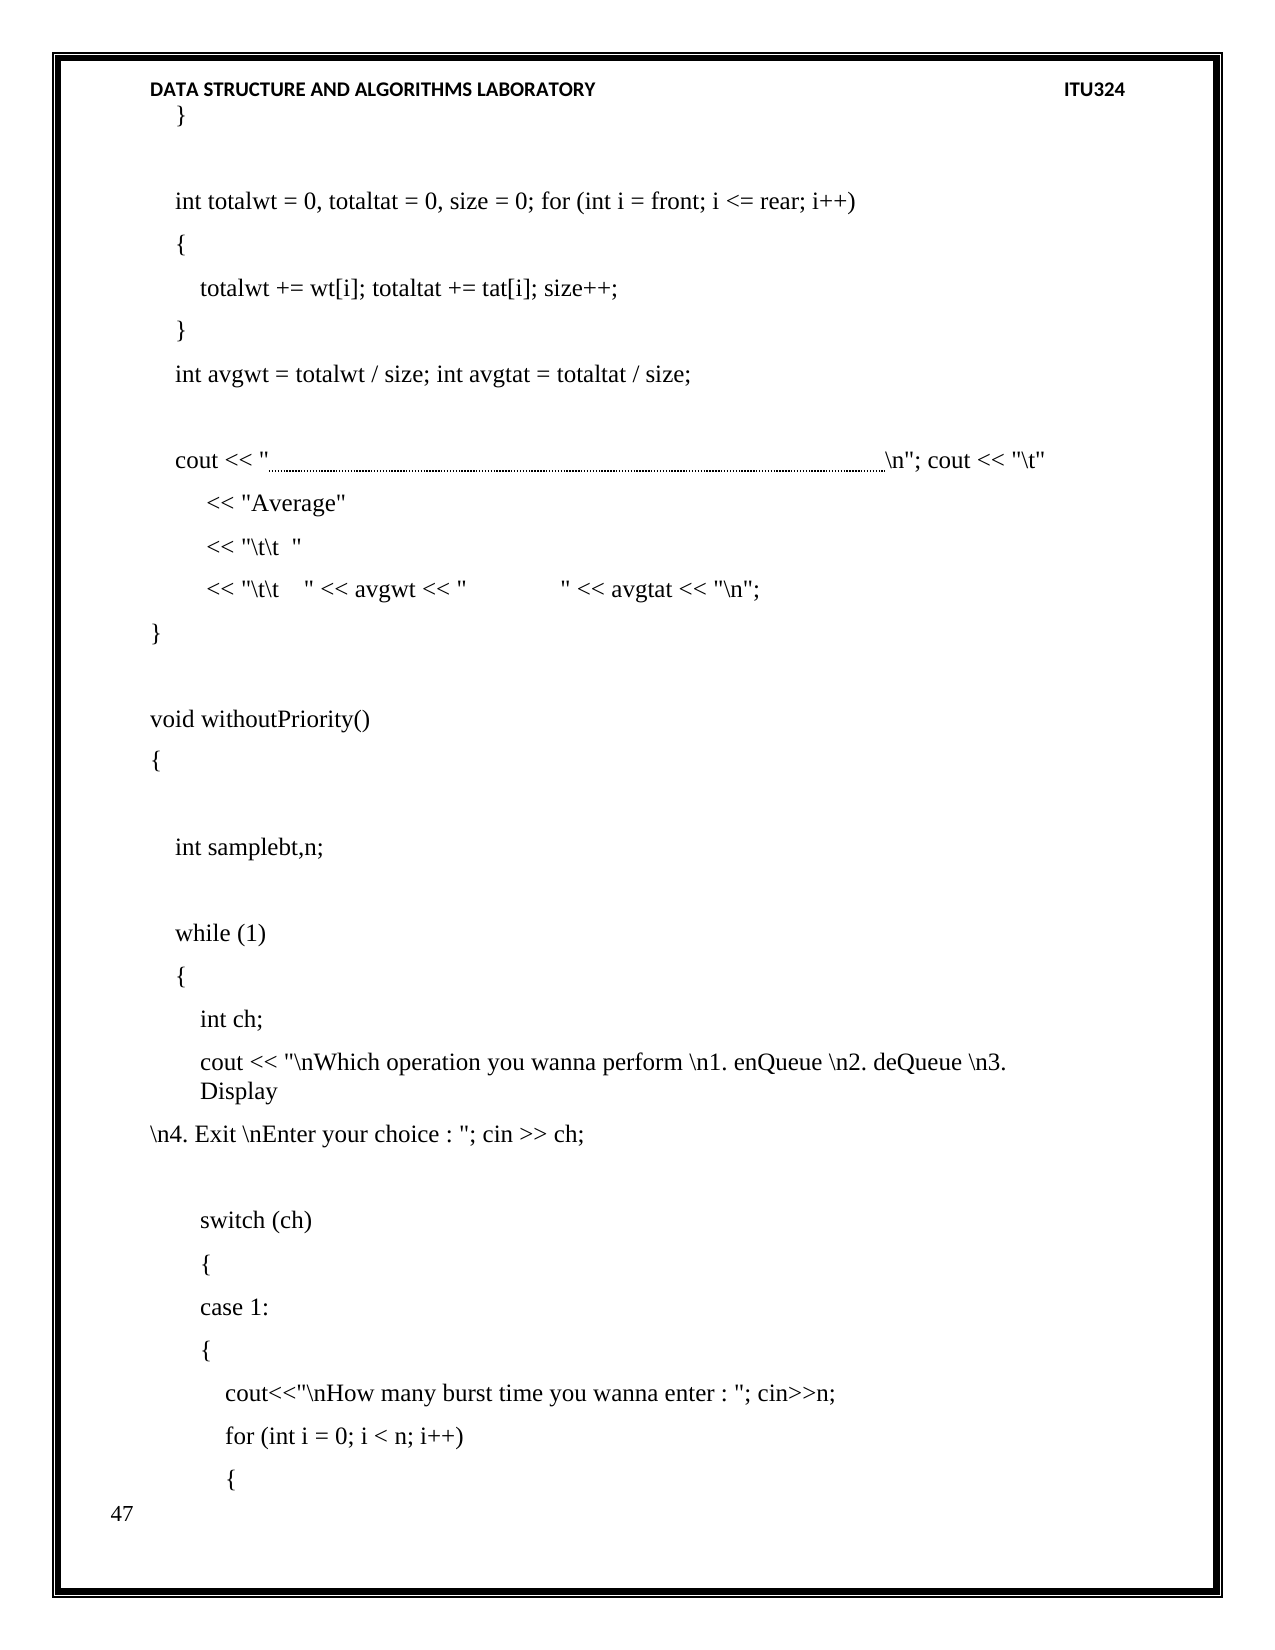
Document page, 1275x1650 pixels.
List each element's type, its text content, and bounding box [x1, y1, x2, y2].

text int totalwt = 0, totaltat = 0, size = 0; for (int i = front; i <= rear; i++) [175, 186, 1046, 215]
text while (1) [175, 918, 1046, 947]
text { [150, 745, 1046, 774]
text { [225, 1464, 1046, 1493]
text totalwt += wt[i]; totaltat += tat[i]; size++; [200, 273, 1046, 301]
text void withoutPriority() [150, 704, 1046, 733]
text int avgwt = totalwt / size; int avgtat = totaltat / size; [175, 359, 1046, 388]
text } [150, 618, 1046, 647]
text } [175, 100, 1046, 129]
text for (int i = 0; i < n; i++) [225, 1421, 1046, 1450]
text { [175, 229, 1046, 258]
text \n4. Exit \nEnter your choice : "; cin >> ch; [150, 1119, 1046, 1148]
text cout << " \n"; cout << "\t" [175, 445, 1046, 474]
text { [175, 961, 1046, 990]
text cout<<"\nHow many burst time you wanna enter : "; cin>>n; [225, 1378, 1046, 1407]
text case 1: [200, 1292, 1046, 1321]
text int samplebt,n; [175, 832, 1046, 861]
text << "\t\t " << avgwt << " " << avgtat << "\n"; [206, 574, 1046, 603]
text int ch; [200, 1004, 1046, 1033]
text } [175, 316, 1046, 344]
text { [200, 1335, 1046, 1364]
text cout << "\nWhich operation you wanna perform \n1. enQueue \n2. deQueue \n3. Display [200, 1047, 1046, 1105]
text switch (ch) [200, 1206, 1046, 1234]
text << "Average" [206, 488, 1046, 517]
text << "\t\t " [206, 532, 1046, 560]
text { [200, 1249, 1046, 1277]
